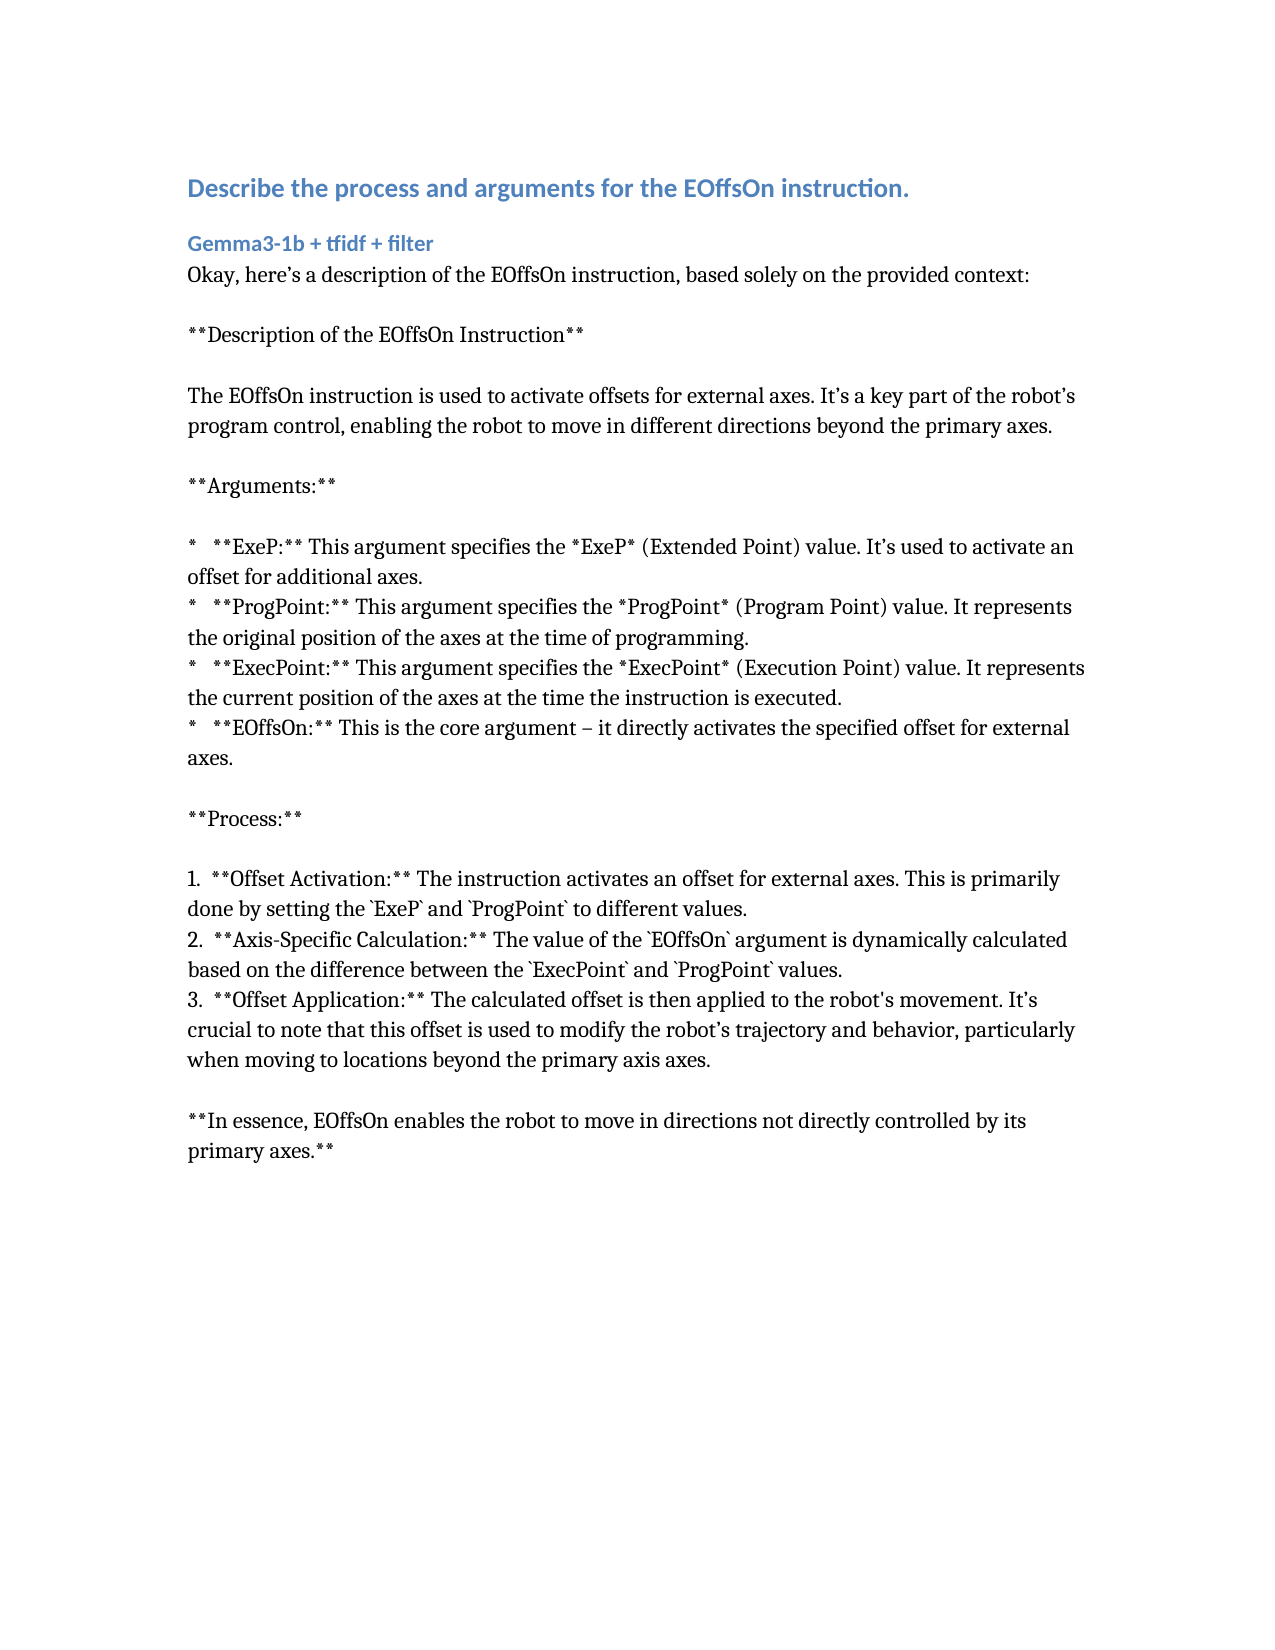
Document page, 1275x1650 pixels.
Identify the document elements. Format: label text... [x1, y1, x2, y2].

subtitle Describe the process and arguments for the EOffsOn instruction. [187, 171, 1087, 204]
subtitle Gemma3-1b + tfidf + filter [187, 229, 1087, 258]
text Okay, here’s a description of the EOffsOn instruction, based solely on the provided context: **Description of the EOffsOn Instruction** The EOffsOn instruction is used to activate offsets for external axes. It’s a key part of the robot’s program control, enabling the robot to move in different directions beyond the primary axes. **Arguments:** * **ExeP:** This argument specifies the *ExeP* (Extended Point) value. It’s used to activate an offset for additional axes. * **ProgPoint:** This argument specifies the *ProgPoint* (Program Point) value. It represents the original position of the axes at the time of programming. * **ExecPoint:** This argument specifies the *ExecPoint* (Execution Point) value. It represents the current position of the axes at the time the instruction is executed. * **EOffsOn:** This is the core argument – it directly activates the specified offset for external axes. **Process:** 1. **Offset Activation:** The instruction activates an offset for external axes. This is primarily done by setting the `ExeP` and `ProgPoint` to different values. 2. **Axis-Specific Calculation:** The value of the `EOffsOn` argument is dynamically calculated based on the difference between the `ExecPoint` and `ProgPoint` values. 3. **Offset Application:** The calculated offset is then applied to the robot's movement. It’s crucial to note that this offset is used to modify the robot’s trajectory and behavior, particularly when moving to locations beyond the primary axis axes. **In essence, EOffsOn enables the robot to move in directions not directly controlled by its primary axes.** [187, 262, 1087, 1164]
